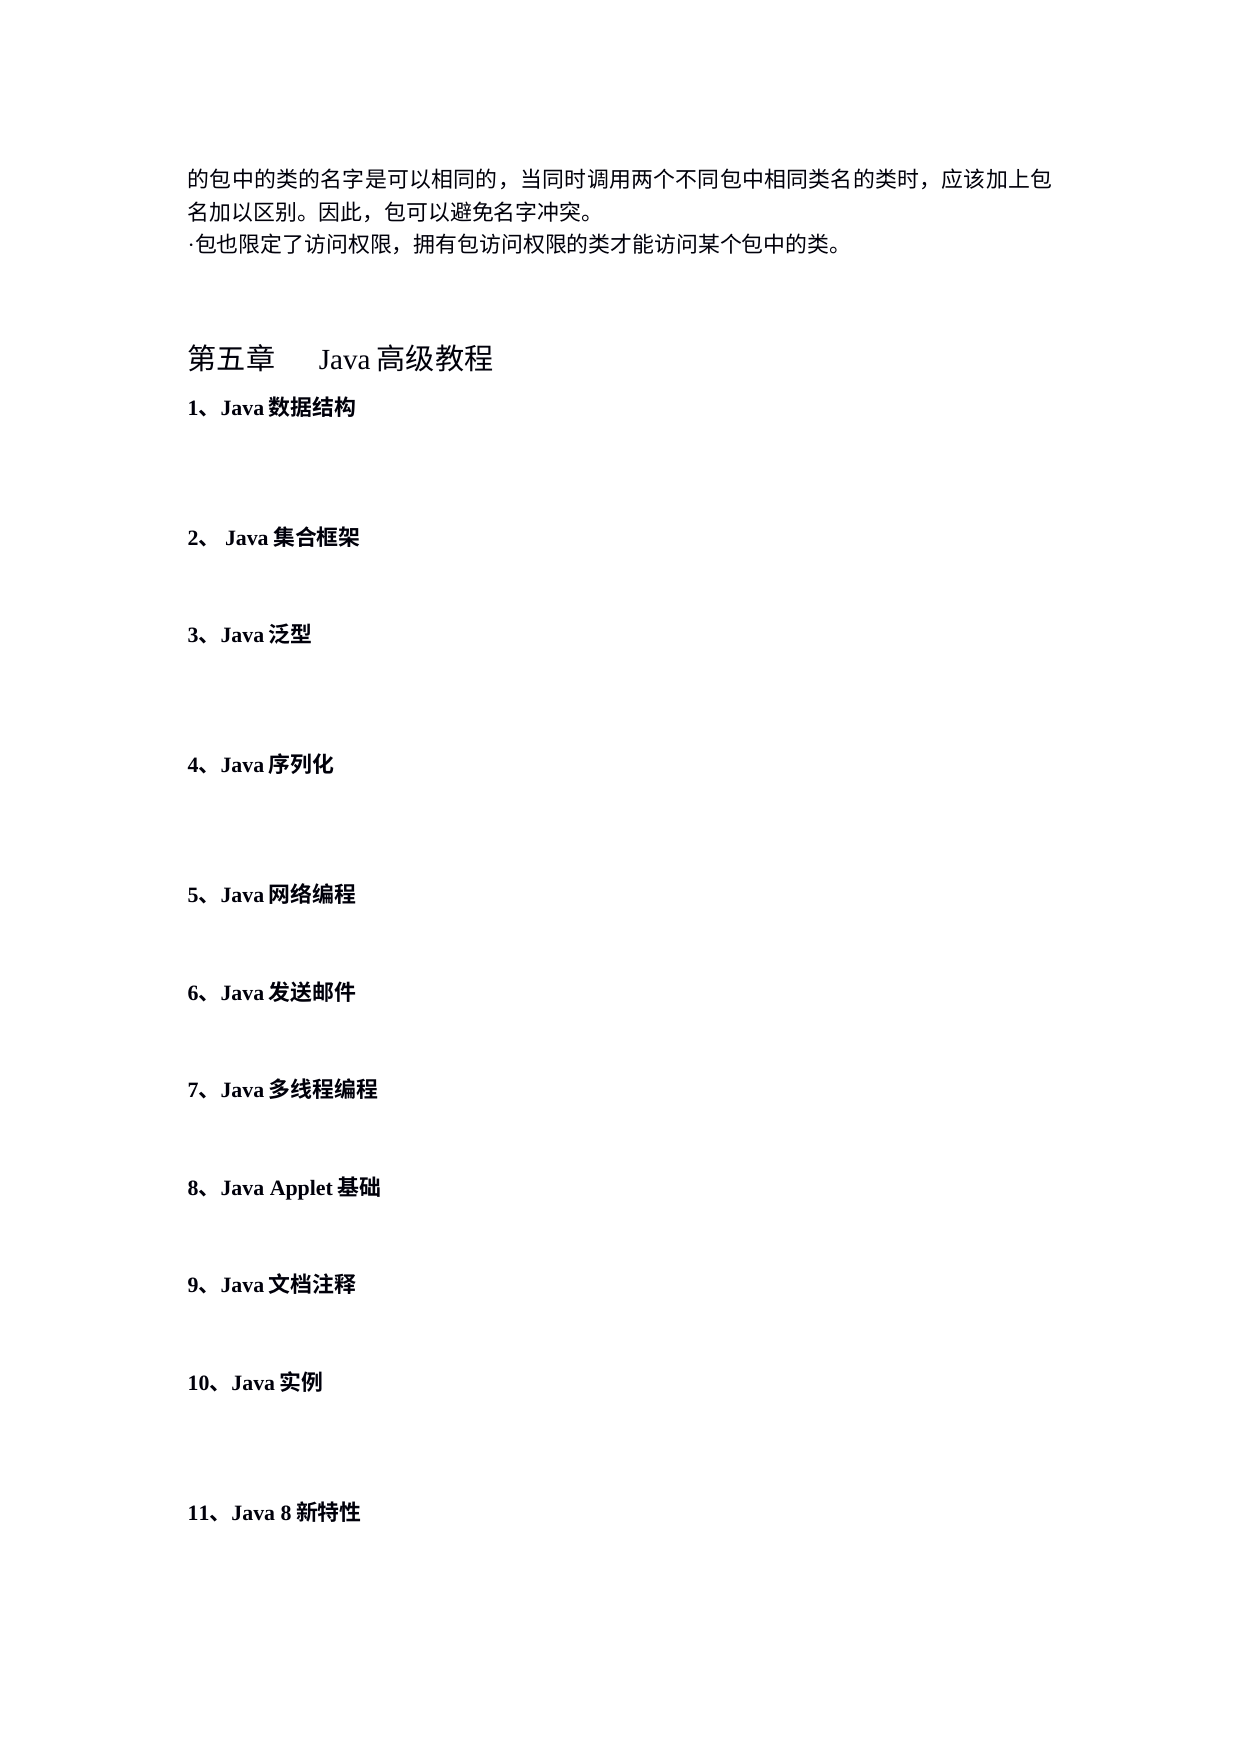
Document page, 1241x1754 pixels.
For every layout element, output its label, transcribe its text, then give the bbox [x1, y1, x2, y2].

list Java高级教程 [187, 324, 1053, 389]
text 11、Java 8新特性 [187, 1494, 1053, 1527]
text 4、Java序列化 [187, 747, 1053, 779]
text 6、Java发送邮件 [187, 974, 1053, 1007]
text 10、Java实例 [187, 1364, 1053, 1397]
text 1、Java数据结构 [187, 389, 1053, 422]
text 9、Java文档注释 [187, 1267, 1053, 1299]
text 5、Java网络编程 [187, 877, 1053, 909]
list Java集合框架 [187, 519, 1053, 552]
text 8、Java Applet基础 [187, 1169, 1053, 1202]
text 7、Java多线程编程 [187, 1072, 1053, 1104]
text 3、Java泛型 [187, 617, 1053, 649]
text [187, 162, 1053, 227]
text ·包也限定了访问权限，拥有包访问权限的类才能访问某个包中的类。 [187, 227, 1053, 259]
